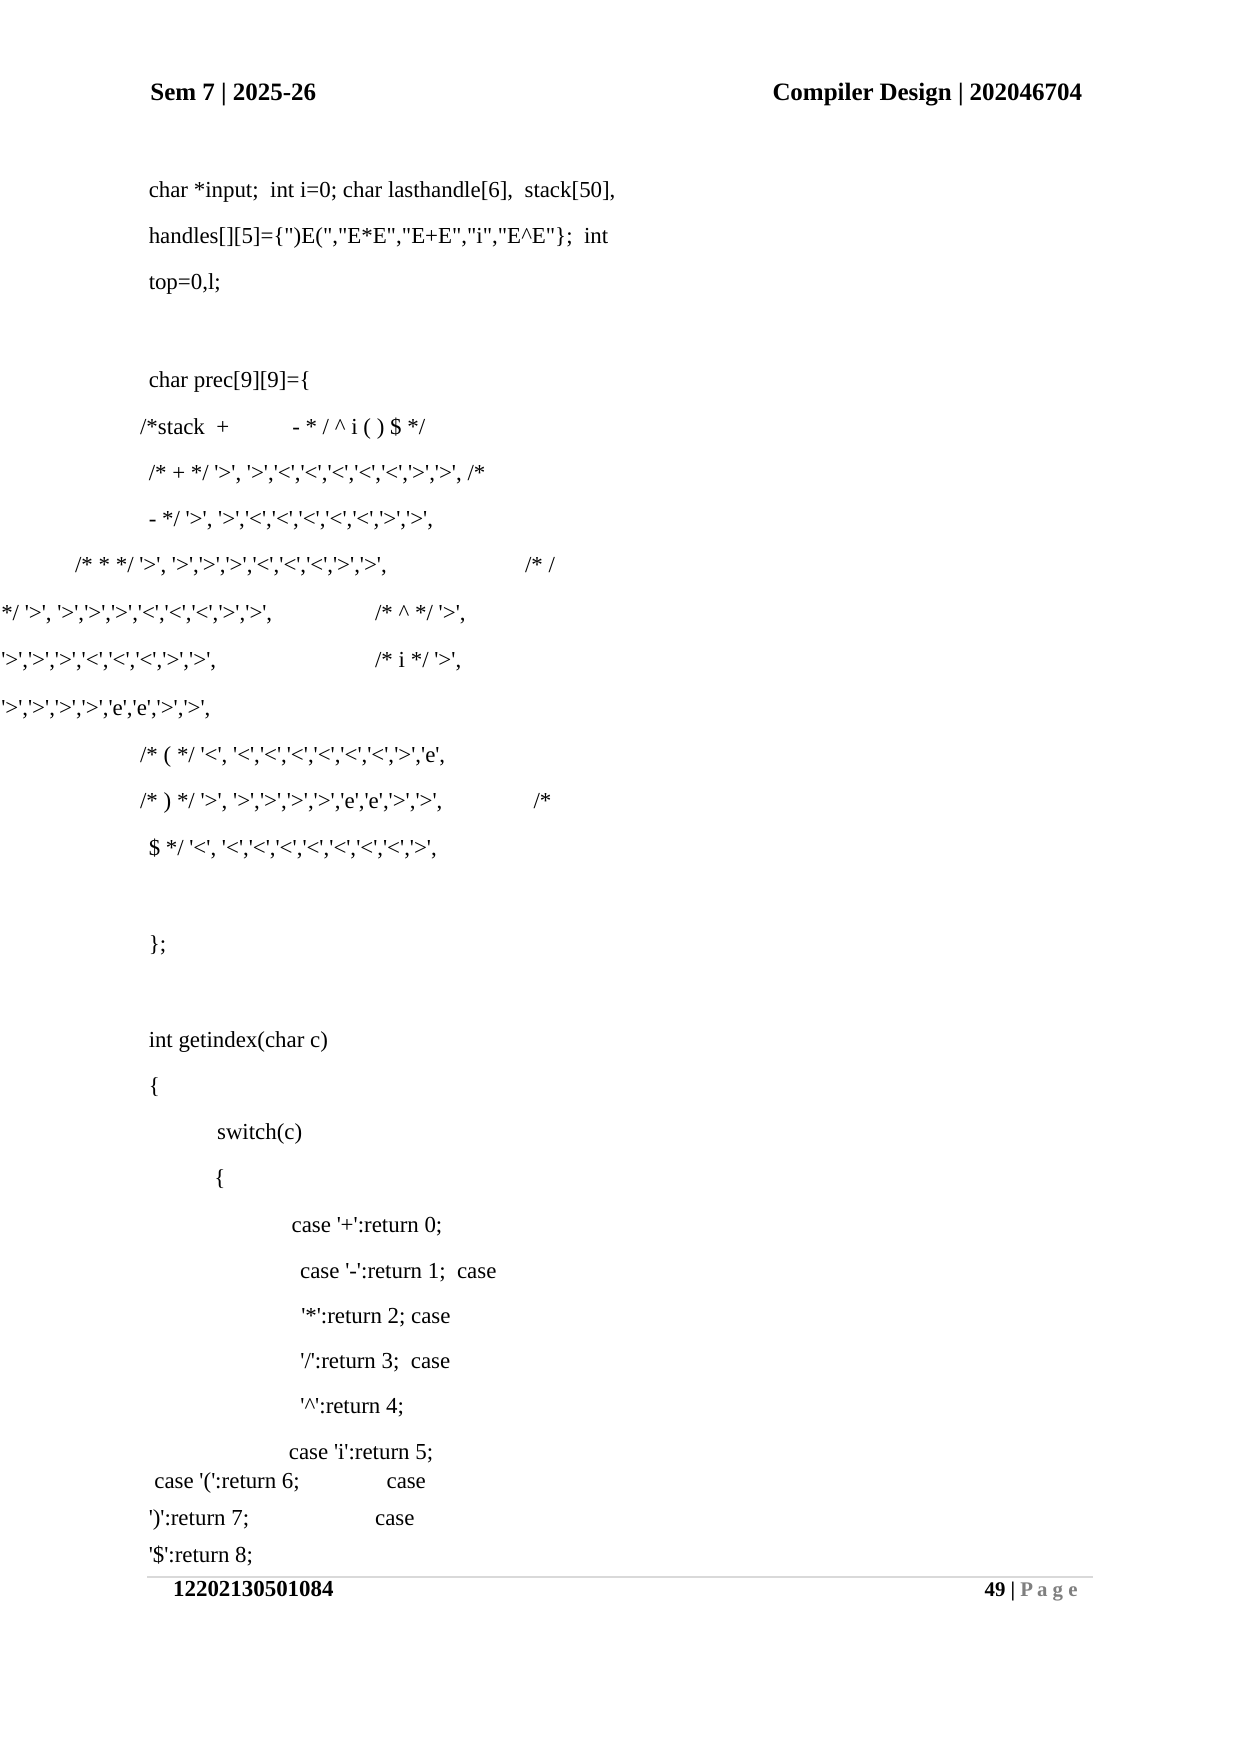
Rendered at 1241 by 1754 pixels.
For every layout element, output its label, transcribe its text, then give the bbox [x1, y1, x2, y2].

text char *input; int i=0; char lasthandle[6], stack[50], [148, 176, 615, 202]
table_cell ')':return 7; [149, 1504, 375, 1541]
text '^':return 4; [0, 1392, 704, 1419]
text switch(c) [0, 1118, 1141, 1144]
text top=0,l; [148, 268, 782, 295]
text - */ '>', '>','<','<','<','<','<','>','>', [148, 505, 782, 532]
text handles[][5]={")E(","E*E","E+E","i","E^E"}; int [148, 222, 782, 249]
text case '-':return 1; case '*':return 2; case [300, 1257, 497, 1328]
text char prec[9][9]={ [148, 366, 782, 393]
text /* + */ '>', '>','<','<','<','<','<','>','>', /* [148, 459, 782, 485]
text $ */ '<', '<','<','<','<','<','<','<','>', [148, 833, 782, 860]
text /*stack + - * / ^ i ( ) $ */ [0, 413, 1141, 439]
text '/':return 3; case [0, 1347, 750, 1373]
text { [148, 1072, 782, 1098]
text { [0, 1164, 1141, 1191]
text int getindex(char c) [148, 1026, 782, 1052]
table_header case [375, 1467, 432, 1504]
text case '+':return 0; [0, 1211, 1141, 1237]
table_header case '(':return 6; [149, 1467, 375, 1504]
text }; [148, 930, 782, 956]
table_cell case [375, 1504, 432, 1541]
text /* ) */ '>', '>','>','>','>','e','e','>','>', /* [0, 787, 1141, 814]
text case 'i':return 5; [0, 1438, 1141, 1464]
text /* * */ '>', '>','>','>','<','<','<','>','>', /* / */ '>', '>','>','>','<','<','<','>','>', /* ^ */ '>', '>','>','>','<','<','<','>','>', /* i */ '>', '>','>','>','>','e','e','>','>', [0, 551, 559, 721]
text '$':return 8; [148, 1541, 782, 1568]
text /* ( */ '<', '<','<','<','<','<','<','>','e', [0, 741, 1141, 767]
